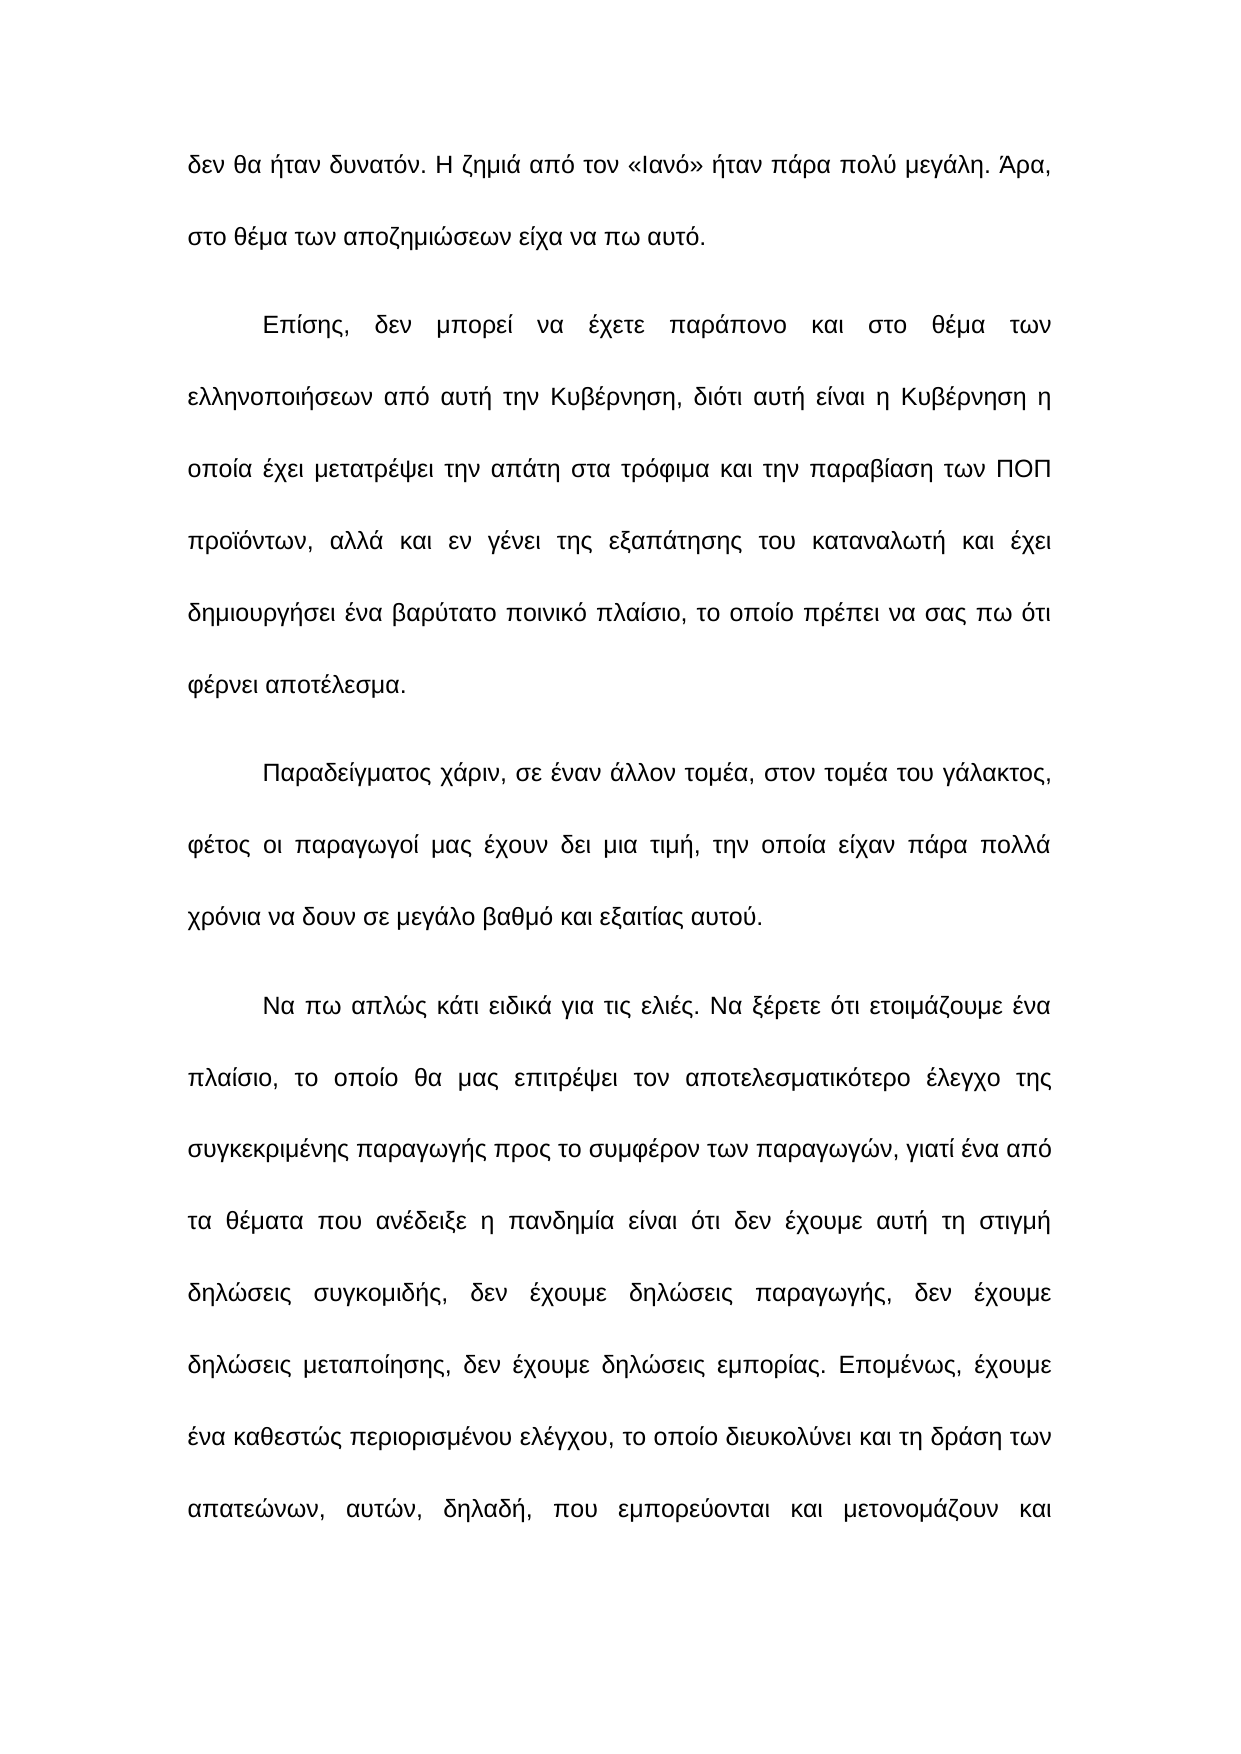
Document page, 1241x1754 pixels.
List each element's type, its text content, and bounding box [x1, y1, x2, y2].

text Επίσης, δεν μπορεί να έχετε παράπονο και στο θέμα των ελληνοποιήσεων από αυτή την Κυβέρνηση, διότι αυτή είναι η Κυβέρνηση η οποία έχει μετατρέψει την απάτη στα τρόφιμα και την παραβίαση των ΠΟΠ προϊόντων, αλλά και εν γένει της εξαπάτησης του καταναλωτή και έχει δημιουργήσει ένα βαρύτατο ποινικό πλαίσιο, το οποίο πρέπει να σας πω ότι φέρνει αποτέλεσμα. [187, 310, 1053, 698]
text Παραδείγματος χάριν, σε έναν άλλον τομέα, στον τομέα του γάλακτος, φέτος οι παραγωγοί μας έχουν δει μια τιμή, την οποία είχαν πάρα πολλά χρόνια να δουν σε μεγάλο βαθμό και εξαιτίας αυτού. [187, 758, 1053, 931]
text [187, 991, 1053, 1522]
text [187, 150, 1053, 251]
